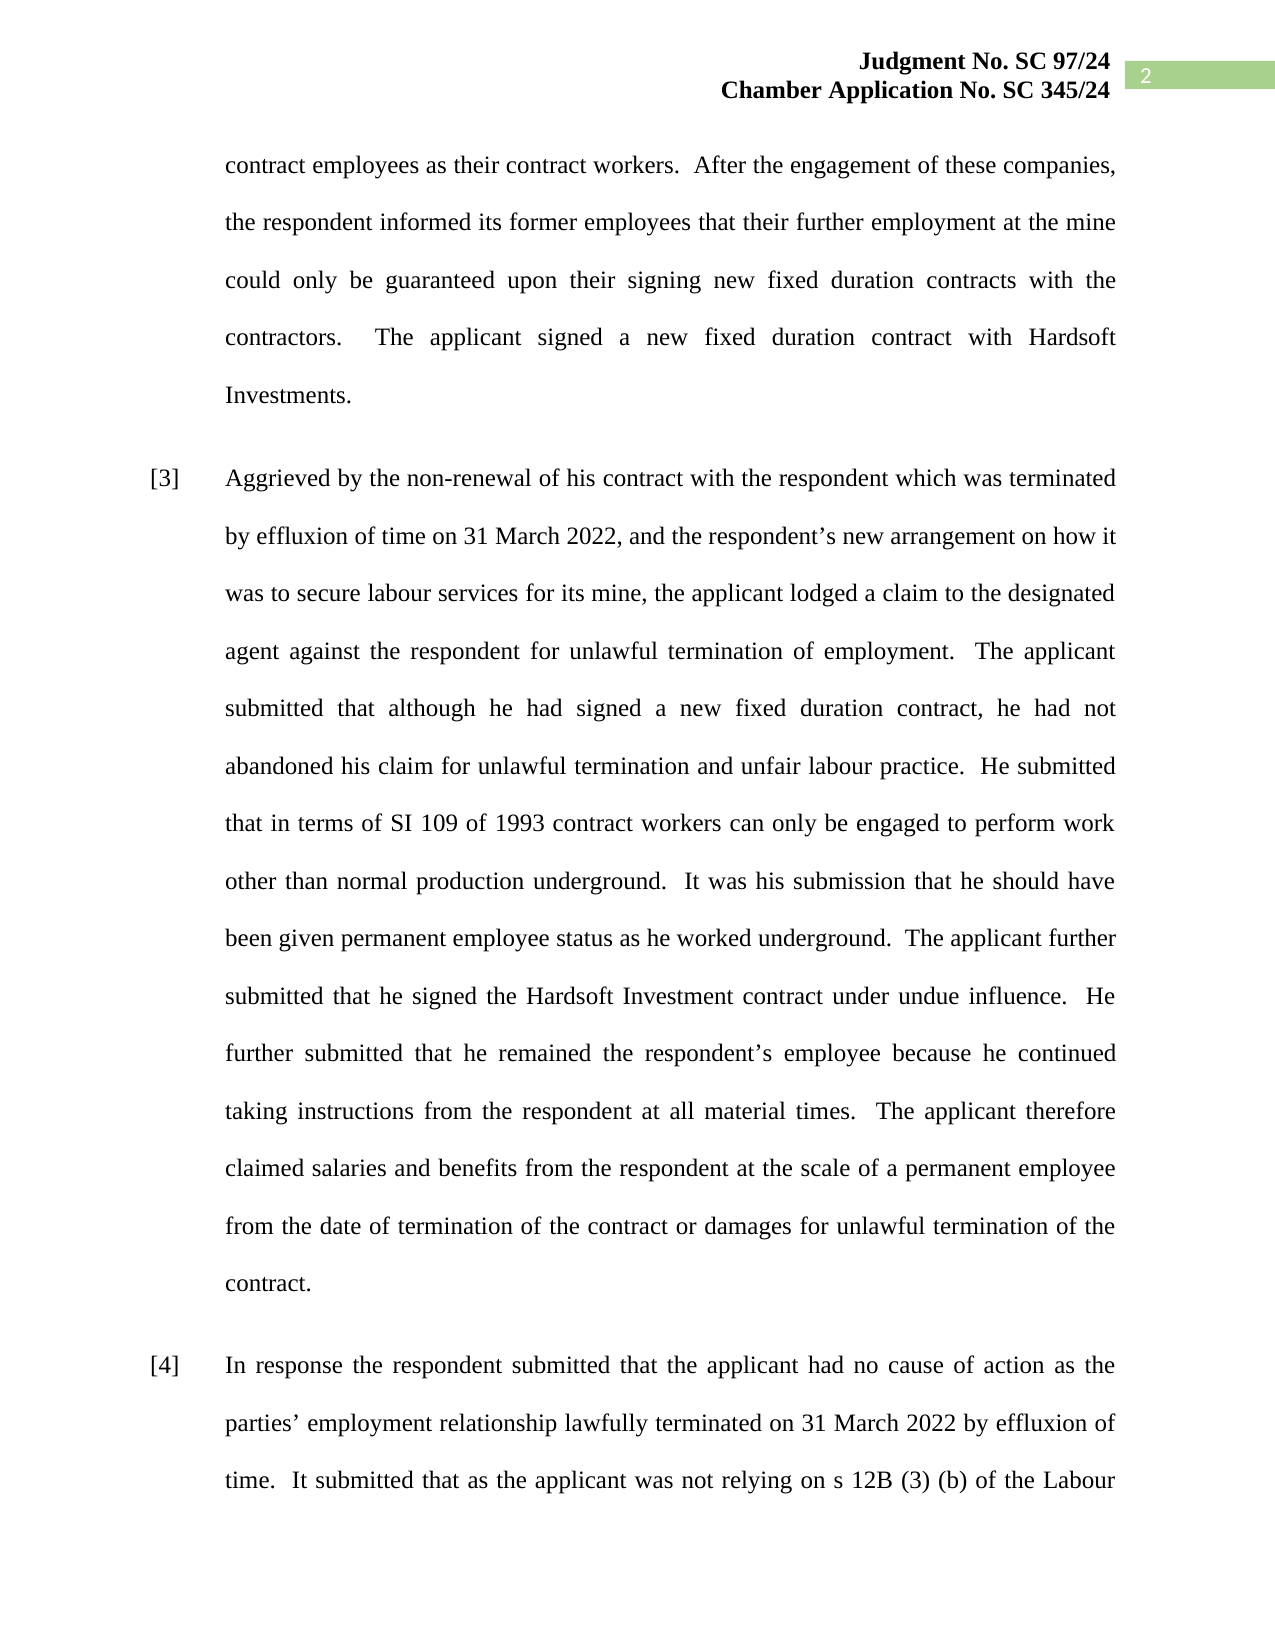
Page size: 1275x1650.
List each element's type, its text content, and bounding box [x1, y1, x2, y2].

text [3] Aggrieved by the non-renewal of his contract with the respondent which was terminated by effluxion of time on 31 March 2022, and the respondent’s new arrangement on how it was to secure labour services for its mine, the applicant lodged a claim to the designated agent against the respondent for unlawful termination of employment. The applicant submitted that although he had signed a new fixed duration contract, he had not abandoned his claim for unlawful termination and unfair labour practice. He submitted that in terms of SI 109 of 1993 contract workers can only be engaged to perform work other than normal production underground. It was his submission that he should have been given permanent employee status as he worked underground. The applicant further submitted that he signed the Hardsoft Investment contract under undue influence. He further submitted that he remained the respondent’s employee because he continued taking instructions from the respondent at all material times. The applicant therefore claimed salaries and benefits from the respondent at the scale of a permanent employee from the date of termination of the contract or damages for unlawful termination of the contract. [150, 463, 1117, 1297]
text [150, 1350, 1117, 1494]
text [150, 150, 1117, 409]
